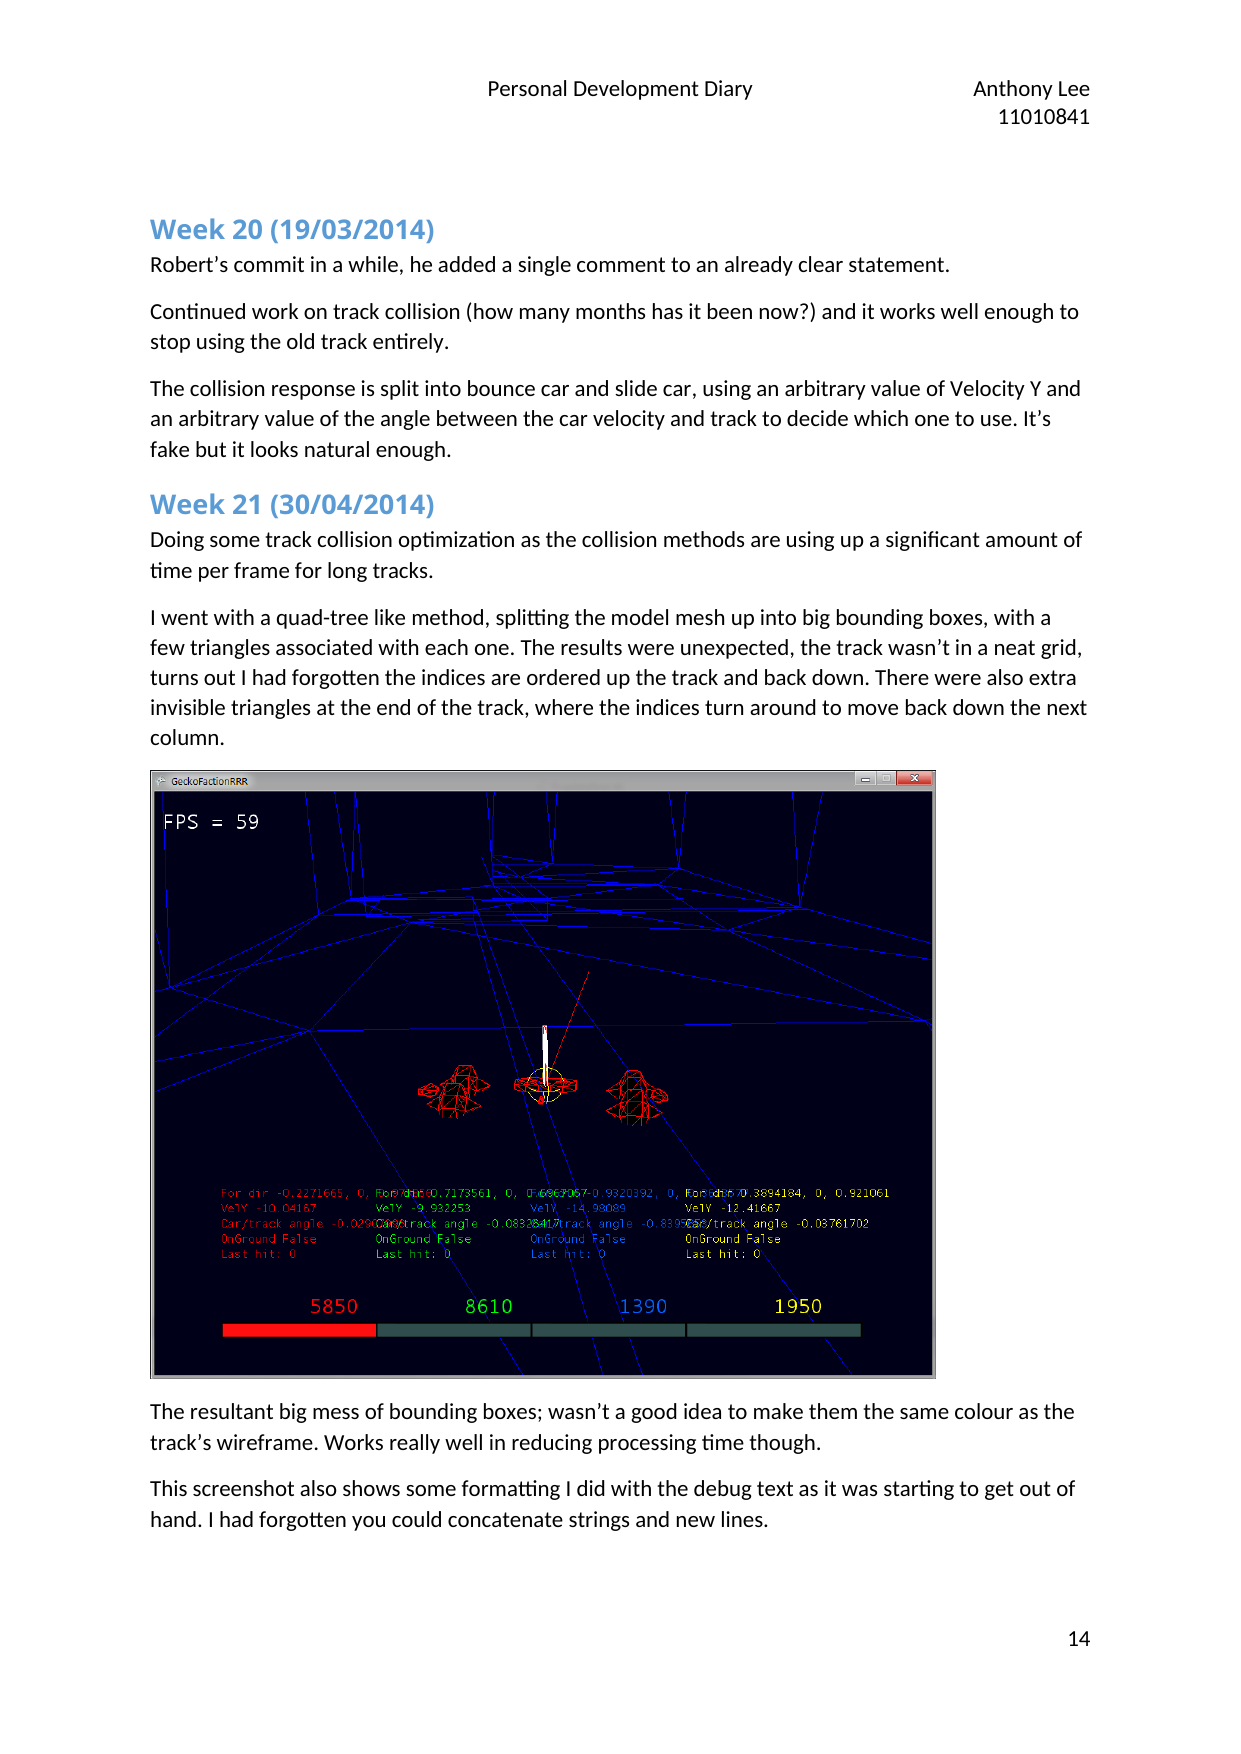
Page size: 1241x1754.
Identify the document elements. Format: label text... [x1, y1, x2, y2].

text Robert’s commit in a while, he added a single comment to an already clear statement. [150, 250, 1090, 278]
subtitle Week 20 (19/03/2014) [150, 211, 1090, 247]
text The resultant big mess of bounding boxes; wasn’t a good idea to make them the same colour as the track’s wireframe. Works really well in reducing processing time though. [150, 1397, 1090, 1456]
text The collision response is split into bounce car and slide car, using an arbitrary value of Velocity Y and an arbitrary value of the angle between the car velocity and track to decide which one to use. It’s fake but it looks natural enough. [150, 374, 1090, 463]
text This screenshot also shows some formatting I did with the debug text as it was starting to get out of hand. I had forgotten you could concatenate strings and new lines. [150, 1474, 1090, 1533]
text I went with a quad-tree like method, splitting the model mesh up into big bounding boxes, with a few triangles associated with each one. The results were unexpected, the track wasn’t in a neat grid, turns out I had forgotten the indices are ordered up the track and back down. There were also extra invisible triangles at the end of the track, where the indices turn around to move back down the next column. [150, 603, 1090, 752]
picture [150, 770, 936, 1379]
subtitle Week 21 (30/04/2014) [150, 486, 1090, 523]
text Continued work on track collision (how many months has it been now?) and it works well enough to stop using the old track entirely. [150, 297, 1090, 356]
text Doing some track collision optimization as the collision methods are using up a significant amount of time per frame for long tracks. [150, 526, 1090, 584]
